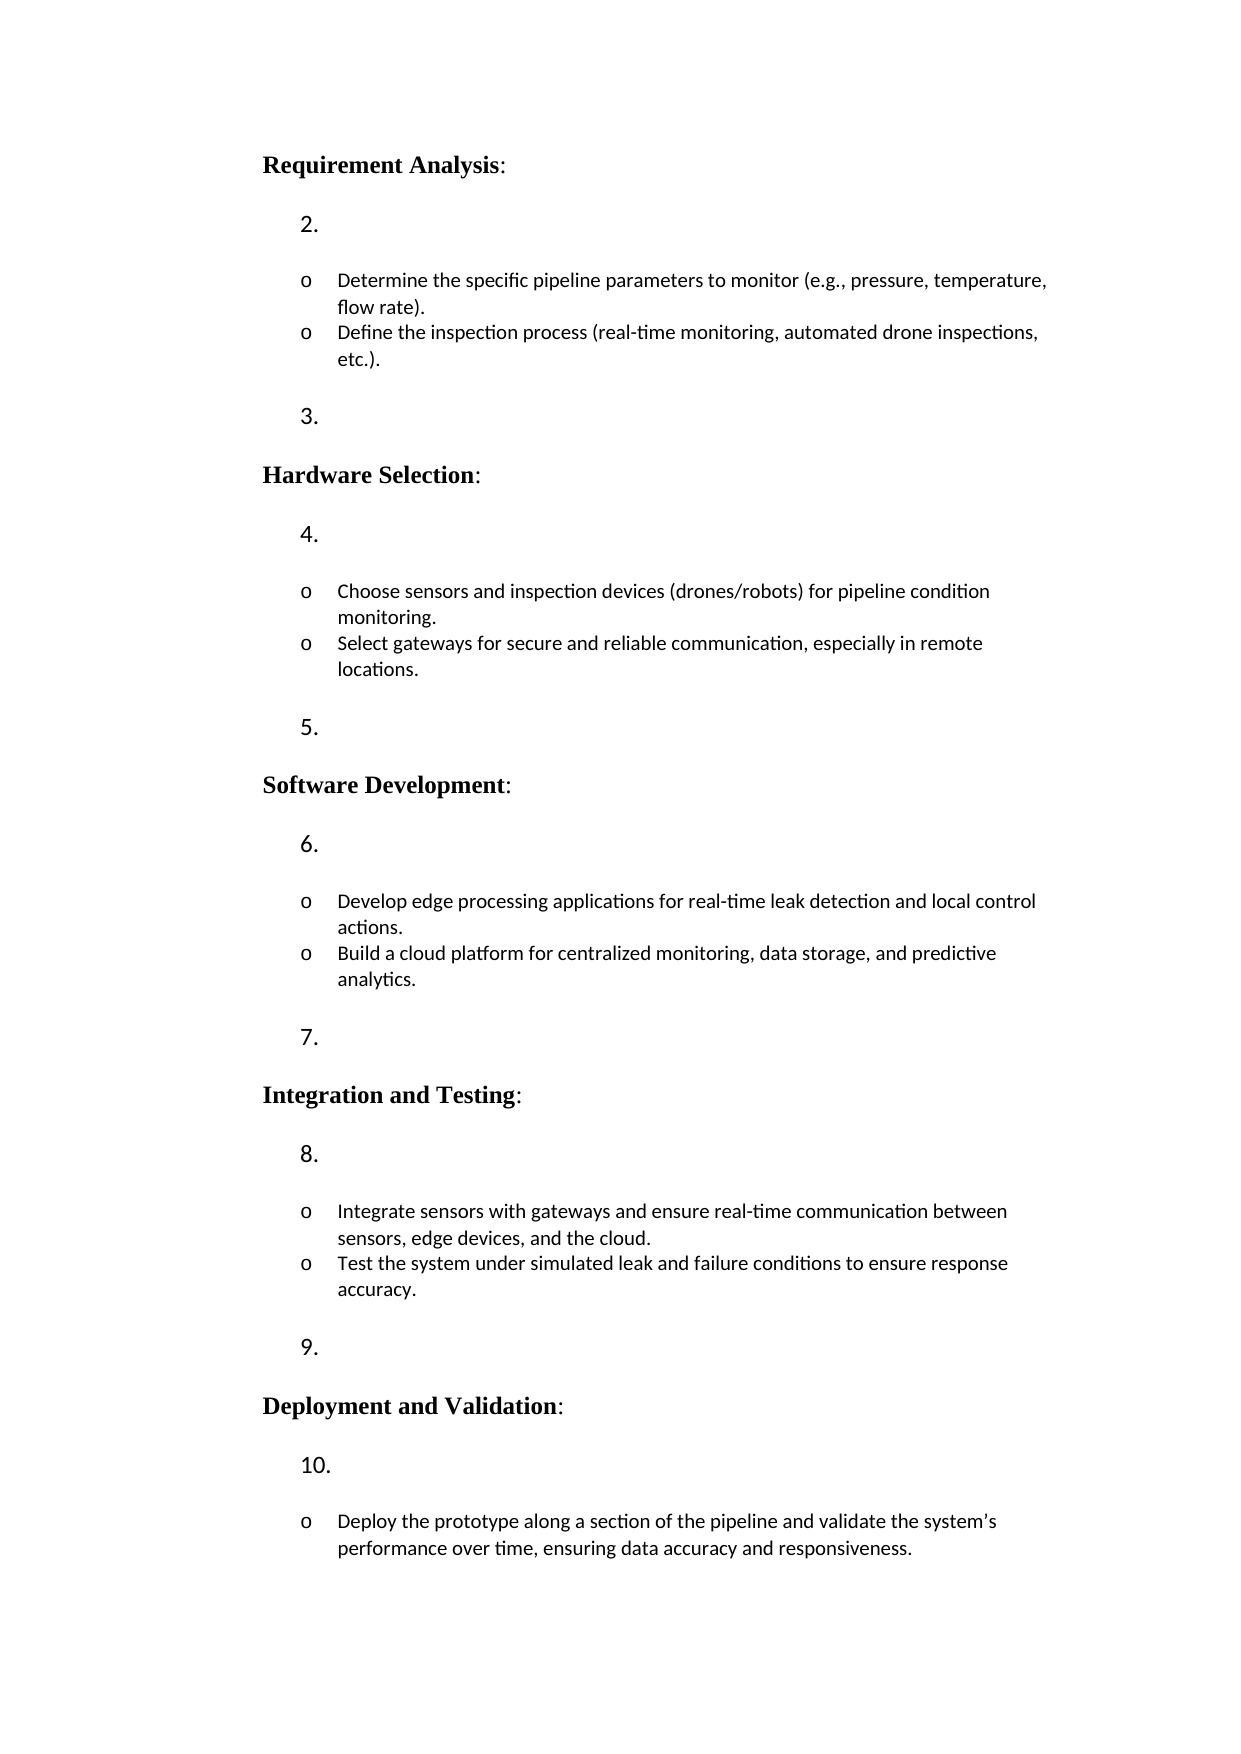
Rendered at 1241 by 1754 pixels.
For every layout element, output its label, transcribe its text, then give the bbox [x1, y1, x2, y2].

text Deployment and Validation: [262, 1391, 1053, 1419]
text Software Development: [262, 770, 1053, 799]
list Develop edge processing applications for real-time leak detection and local control actions. [300, 888, 1053, 940]
list Select gateways for secure and reliable communication, especially in remote locations. [300, 630, 1053, 682]
text Integration and Testing: [262, 1081, 1053, 1109]
list Define the inspection process (real-time monitoring, automated drone inspections, etc.). [300, 319, 1053, 371]
list Integrate sensors with gateways and ensure real-time communication between sensors, edge devices, and the cloud. [300, 1198, 1053, 1250]
text Requirement Analysis: [262, 150, 1053, 179]
list Determine the specific pipeline parameters to monitor (e.g., pressure, temperature, flow rate). [300, 268, 1053, 319]
list Choose sensors and inspection devices (drones/robots) for pipeline condition monitoring. [300, 578, 1053, 630]
list Deploy the prototype along a section of the pipeline and validate the system’s performance over time, ensuring data accuracy and responsiveness. [300, 1508, 1053, 1560]
text Hardware Selection: [262, 460, 1053, 489]
list Test the system under simulated leak and failure conditions to ensure response accuracy. [300, 1250, 1053, 1302]
list Build a cloud platform for centralized monitoring, data storage, and predictive analytics. [300, 940, 1053, 992]
